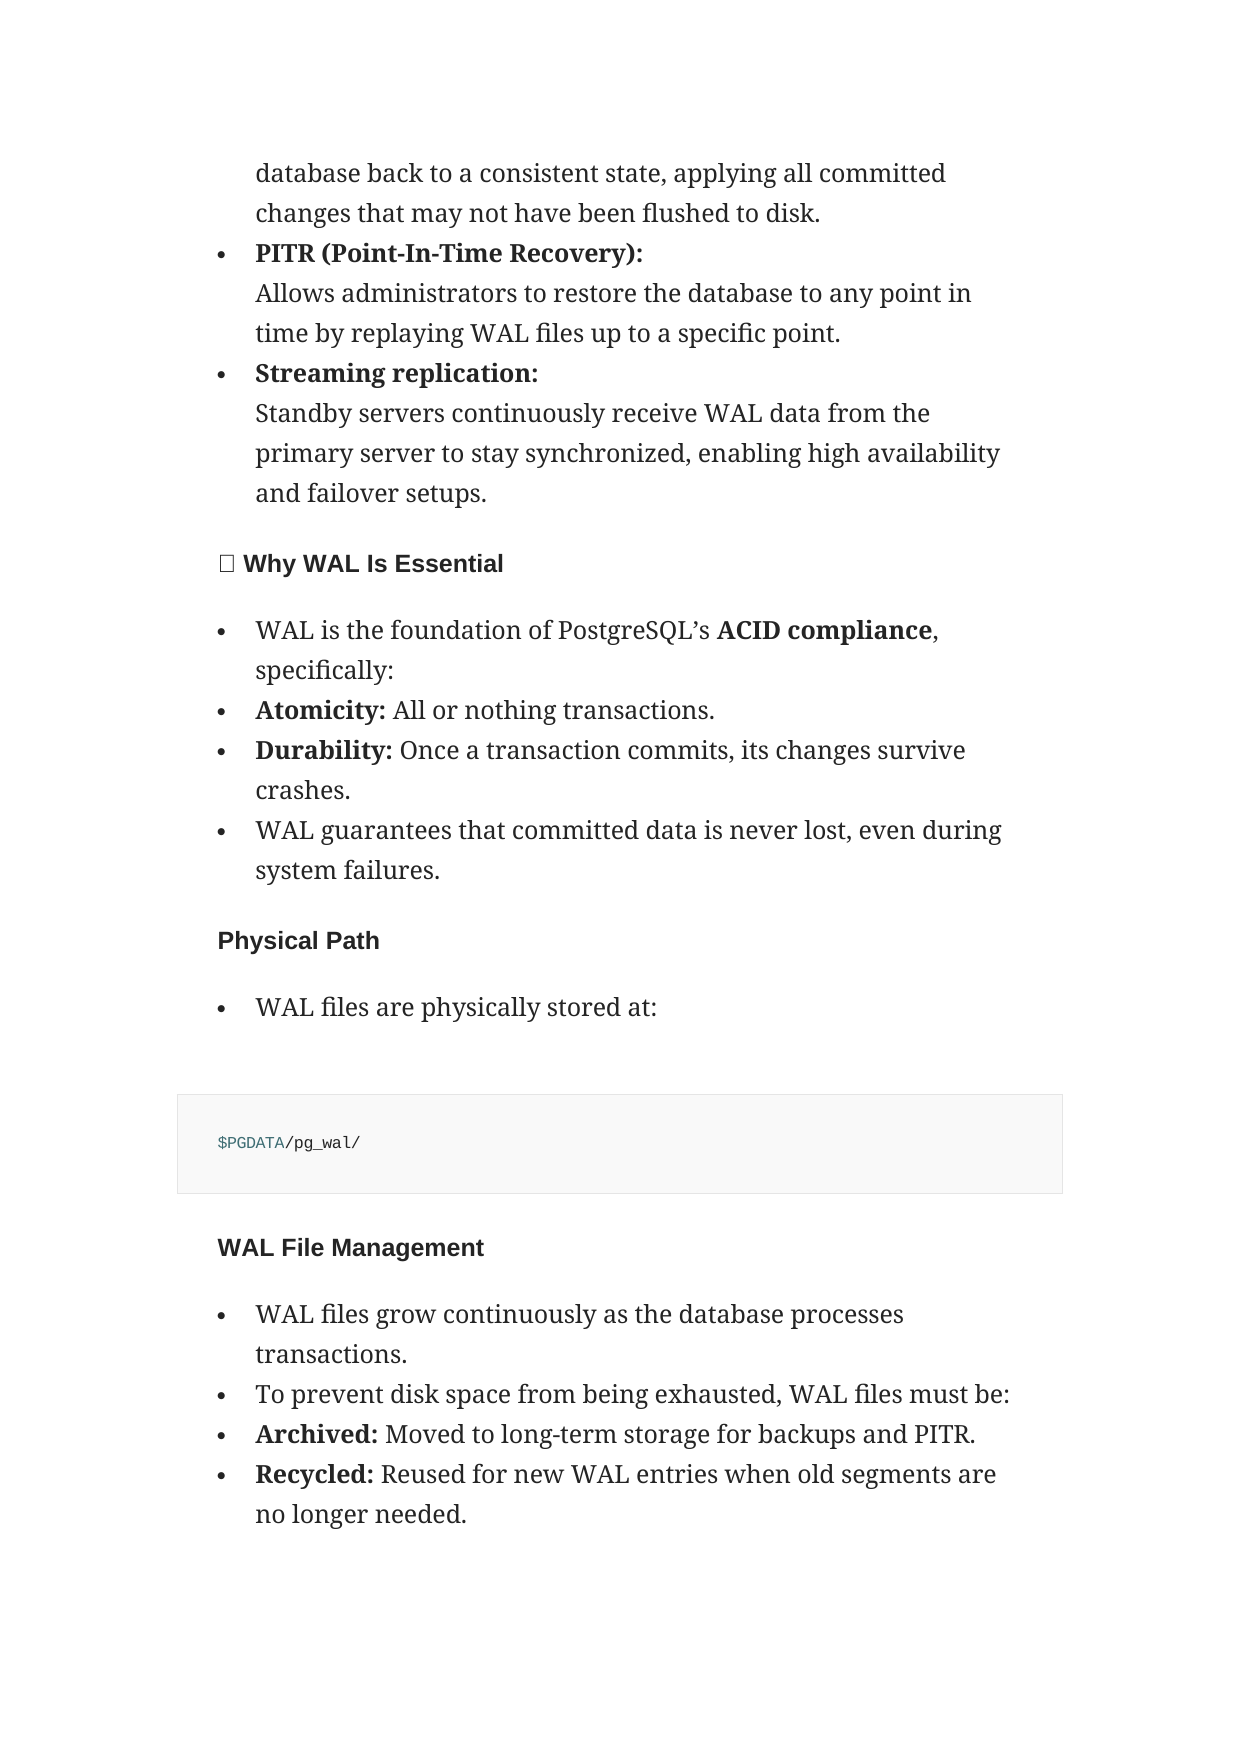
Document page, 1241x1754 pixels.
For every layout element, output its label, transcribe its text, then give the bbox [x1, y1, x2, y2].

list WAL files are physically stored at: [218, 984, 1023, 1024]
list Durability: Once a transaction commits, its changes survive crashes. [218, 727, 1023, 807]
subtitle 🔧 Why WAL Is Essential [217, 548, 1023, 578]
list WAL is the foundation of PostgreSQL’s ACID compliance, specifically: [218, 607, 1023, 687]
list WAL files grow continuously as the database processes transactions. [218, 1291, 1023, 1371]
list Archived: Moved to long-term storage for backups and PITR. [218, 1411, 1023, 1451]
list Atomicity: All or nothing transactions. [218, 687, 1023, 727]
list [218, 150, 1023, 230]
list WAL guarantees that committed data is never lost, even during system failures. [218, 807, 1023, 887]
subtitle WAL File Management [217, 1232, 1023, 1262]
text $PGDATA/pg_wal/ [178, 1095, 1062, 1193]
list To prevent disk space from being exhausted, WAL files must be: [218, 1371, 1023, 1411]
list PITR (Point-In-Time Recovery): Allows administrators to restore the database to any point in time by replaying WAL files up to a specific point. [218, 230, 1023, 350]
list Recycled: Reused for new WAL entries when old segments are no longer needed. [218, 1451, 1023, 1531]
subtitle Physical Path [217, 924, 1023, 954]
list Streaming replication: Standby servers continuously receive WAL data from the primary server to stay synchronized, enabling high availability and failover setups. [218, 350, 1023, 510]
